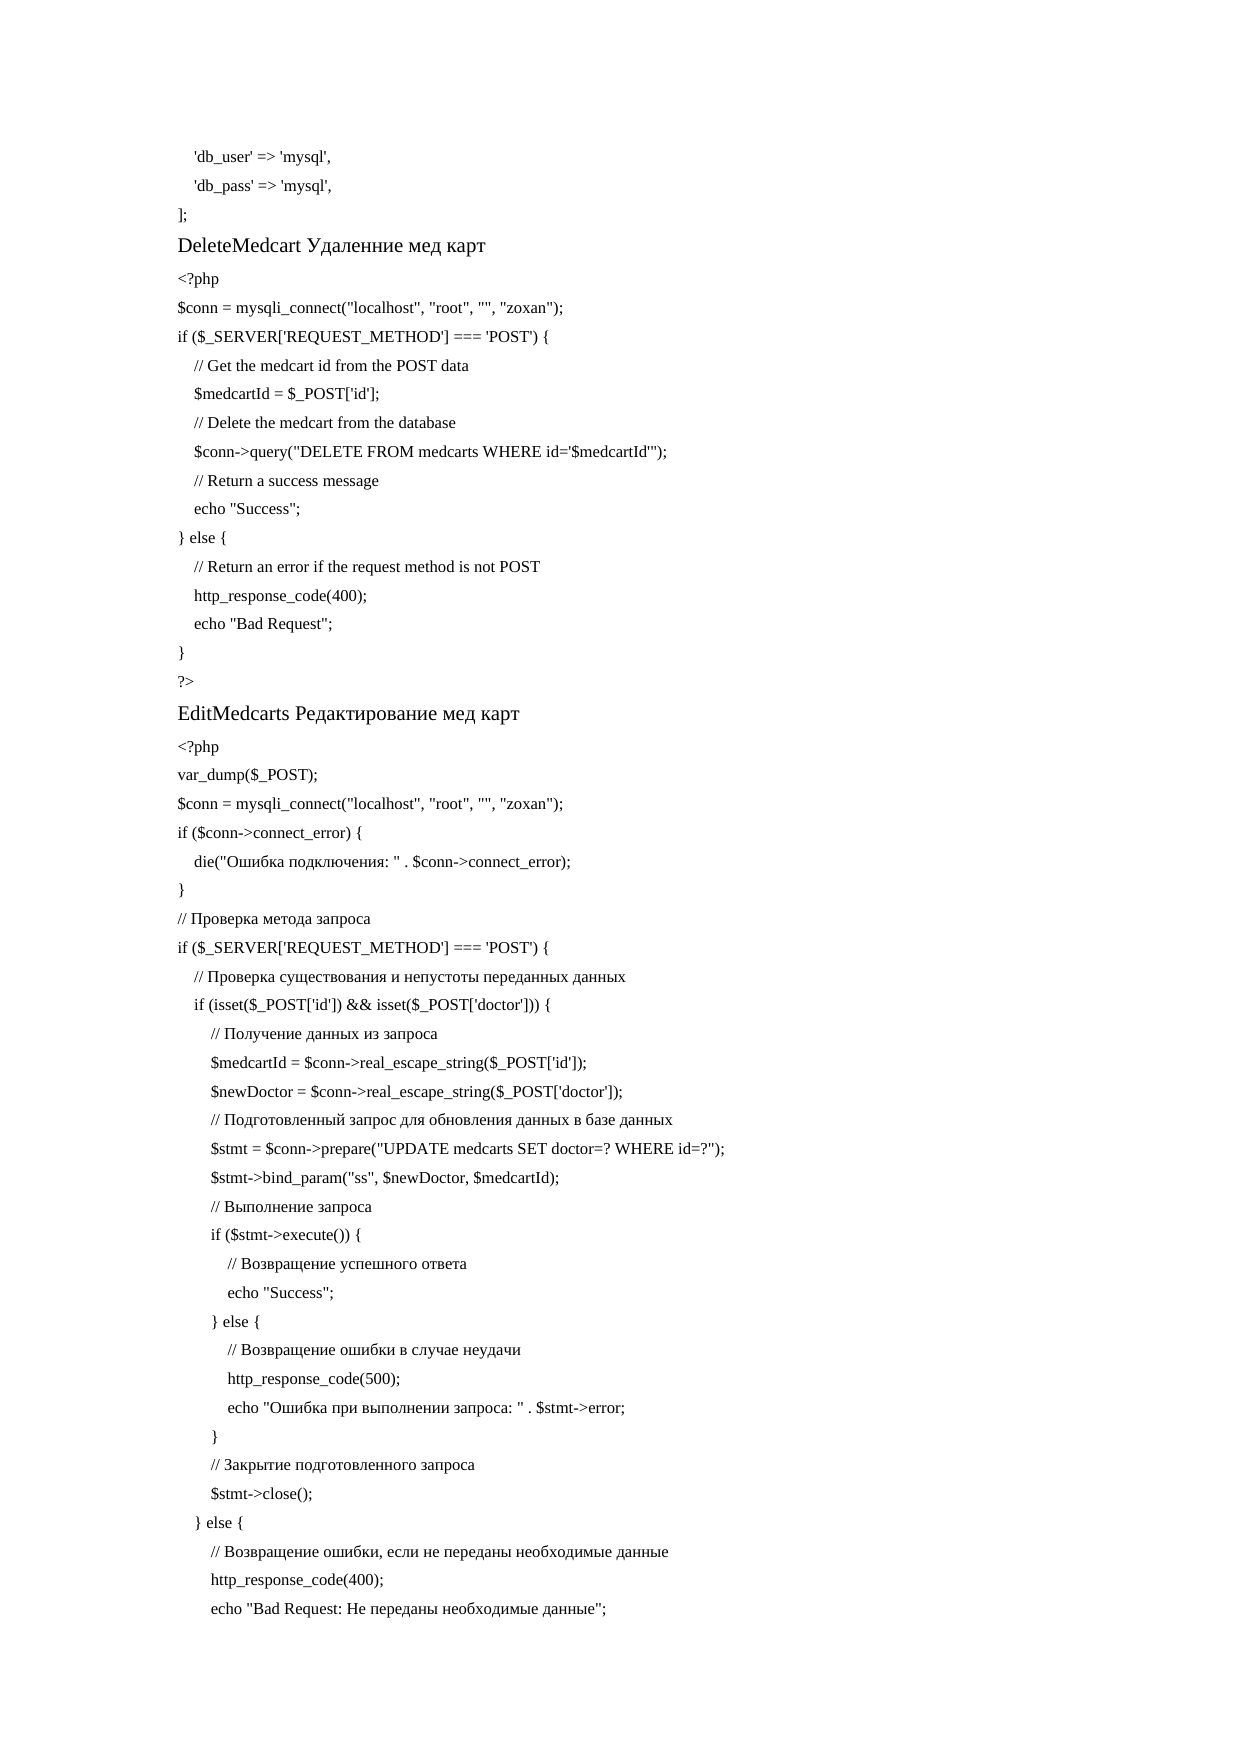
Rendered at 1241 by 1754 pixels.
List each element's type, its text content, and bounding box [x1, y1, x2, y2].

list $stmt->close(); [177, 1484, 1181, 1503]
list // Return a success message [177, 470, 1181, 489]
list // Проверка существования и непустоты переданных данных [177, 966, 1181, 986]
list <?php [177, 736, 1181, 756]
list if ($_SERVER['REQUEST_METHOD'] === 'POST') { [177, 327, 1181, 346]
list // Возвращение успешного ответа [177, 1254, 1181, 1273]
list $stmt = $conn->prepare("UPDATE medcarts SET doctor=? WHERE id=?"); [177, 1139, 1181, 1158]
list // Return an error if the request method is not POST [177, 557, 1181, 576]
list $stmt->bind_param("ss", $newDoctor, $medcartId); [177, 1168, 1181, 1187]
list $conn = mysqli_connect("localhost", "root", "", "zoxan"); [177, 298, 1181, 317]
list } [177, 880, 1181, 899]
list // Get the medcart id from the POST data [177, 355, 1181, 374]
list $medcartId = $conn->real_escape_string($_POST['id']); [177, 1053, 1181, 1072]
list } else { [177, 1311, 1181, 1331]
list echo "Ошибка при выполнении запроса: " . $stmt->error; [177, 1398, 1181, 1417]
list ?> [177, 672, 1181, 691]
list // Проверка метода запроса [177, 909, 1181, 928]
list } [177, 1426, 1181, 1446]
list // Выполнение запроса [177, 1196, 1181, 1216]
list if (isset($_POST['id']) && isset($_POST['doctor'])) { [177, 995, 1181, 1014]
list // Delete the medcart from the database [177, 413, 1181, 432]
list $medcartId = $_POST['id']; [177, 384, 1181, 403]
list http_response_code(400); [177, 585, 1181, 604]
list echo "Bad Request: Не переданы необходимые данные"; [177, 1599, 1181, 1618]
list // Возвращение ошибки, если не переданы необходимые данные [177, 1541, 1181, 1561]
list http_response_code(400); [177, 1570, 1181, 1589]
list <?php [177, 269, 1181, 288]
list http_response_code(500); [177, 1369, 1181, 1388]
list $newDoctor = $conn->real_escape_string($_POST['doctor']); [177, 1081, 1181, 1101]
list // Возвращение ошибки в случае неудачи [177, 1340, 1181, 1359]
list // Подготовленный запрос для обновления данных в базе данных [177, 1110, 1181, 1129]
list echo "Bad Request"; [177, 614, 1181, 633]
list } else { [177, 528, 1181, 547]
list if ($conn->connect_error) { [177, 823, 1181, 842]
list EditMedcarts Редактирование мед карт [177, 700, 1181, 724]
list 'db_user' => 'mysql', [177, 147, 1181, 166]
list die("Ошибка подключения: " . $conn->connect_error); [177, 851, 1181, 871]
list echo "Success"; [177, 1283, 1181, 1302]
list if ($stmt->execute()) { [177, 1225, 1181, 1244]
list 'db_pass' => 'mysql', [177, 176, 1181, 195]
list echo "Success"; [177, 499, 1181, 518]
list $conn = mysqli_connect("localhost", "root", "", "zoxan"); [177, 794, 1181, 813]
list } else { [177, 1513, 1181, 1532]
list var_dump($_POST); [177, 765, 1181, 784]
list } [177, 643, 1181, 662]
list $conn->query("DELETE FROM medcarts WHERE id='$medcartId'"); [177, 442, 1181, 461]
list // Получение данных из запроса [177, 1024, 1181, 1043]
list ]; [177, 204, 1181, 223]
list if ($_SERVER['REQUEST_METHOD'] === 'POST') { [177, 938, 1181, 957]
list DeleteMedcart Удаленние мед карт [177, 233, 1181, 257]
list // Закрытие подготовленного запроса [177, 1455, 1181, 1474]
